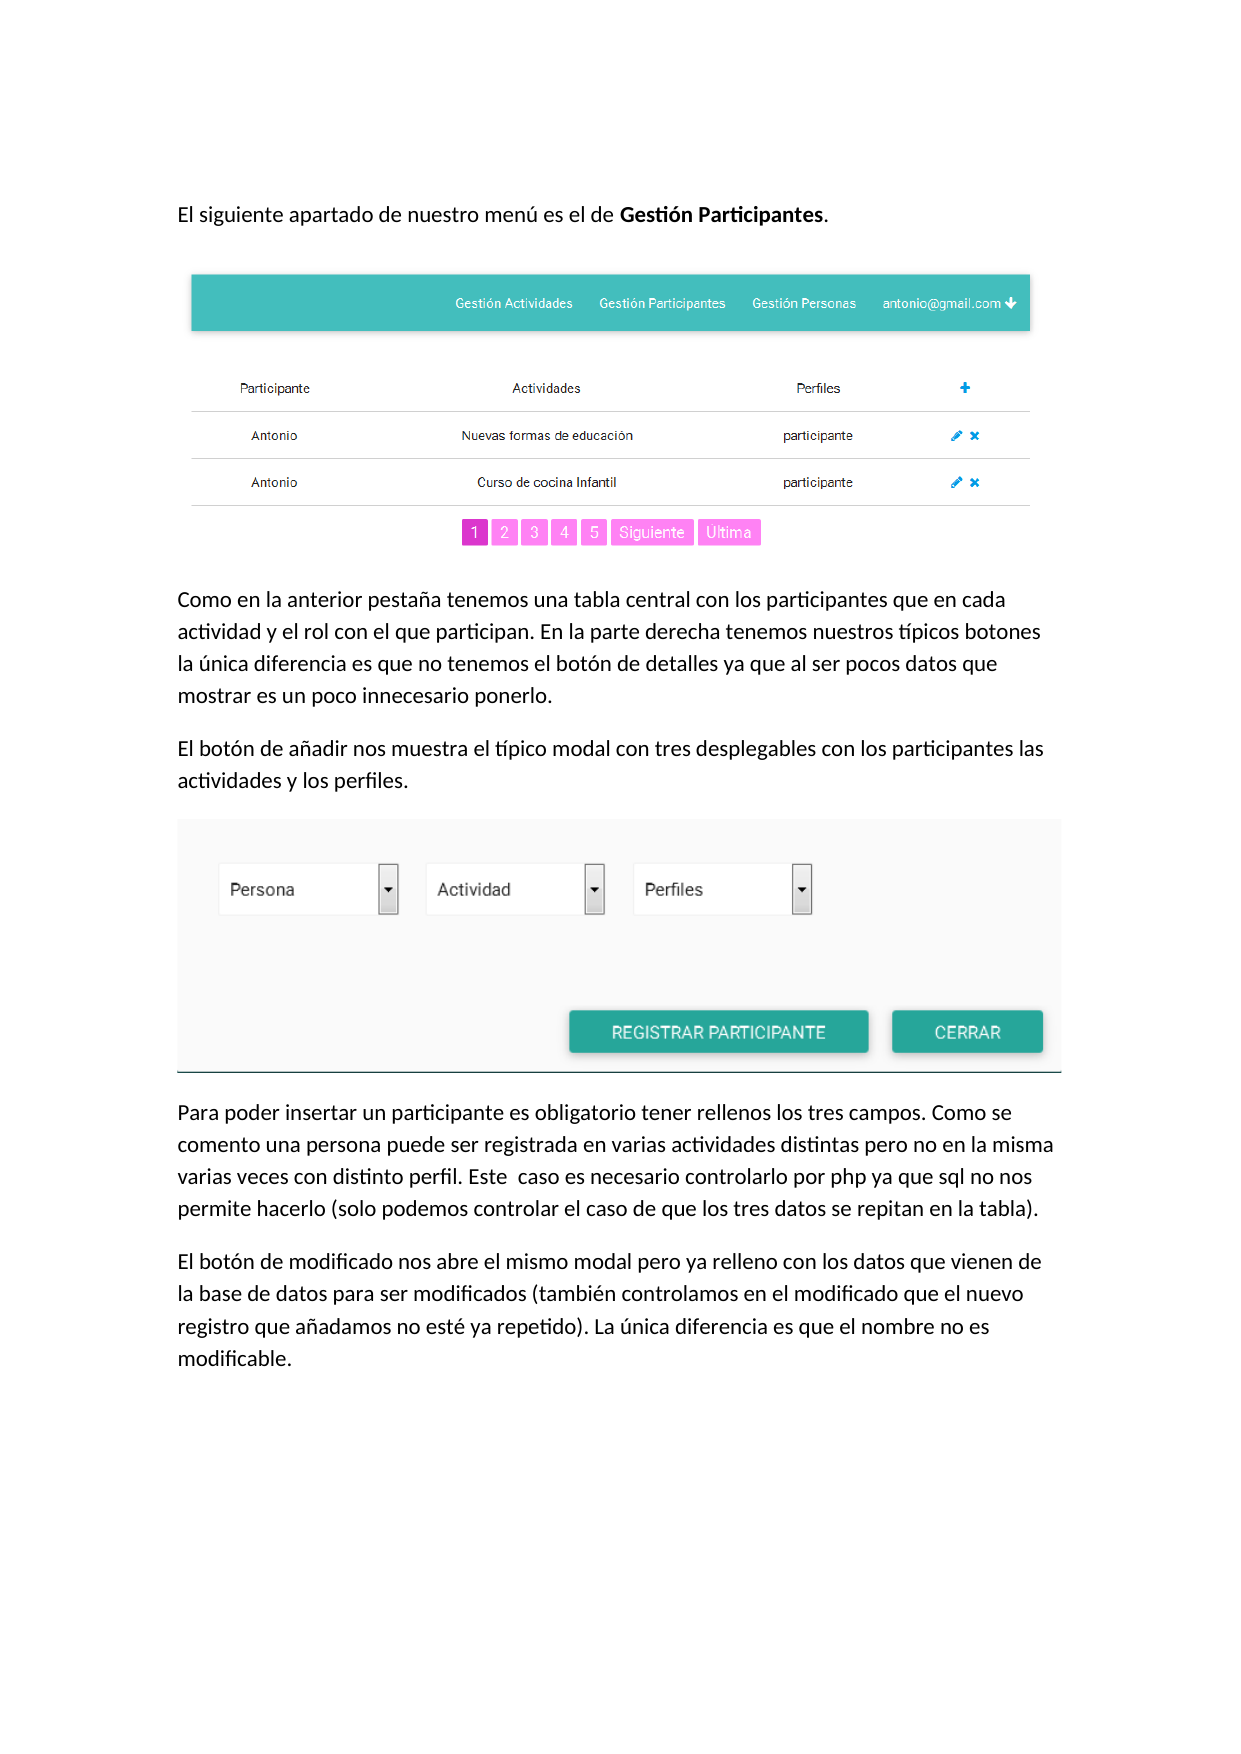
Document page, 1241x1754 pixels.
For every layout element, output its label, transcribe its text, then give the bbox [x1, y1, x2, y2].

text Para poder insertar un participante es obligatorio tener rellenos los tres campos. Como se comento una persona puede ser registrada en varias actividades distintas pero no en la misma varias veces con distinto perfil. Este caso es necesario controlarlo por php ya que sql no nos permite hacerlo (solo podemos controlar el caso de que los tres datos se repitan en la tabla). [177, 1098, 1063, 1222]
text El botón de modificado nos abre el mismo modal pero ya relleno con los datos que vienen de la base de datos para ser modificados (también controlamos en el modificado que el nuevo registro que añadamos no esté ya repetido). La única diferencia es que el nombre no es modificable. [177, 1247, 1063, 1372]
text El botón de añadir nos muestra el típico modal con tres desplegables con los participantes las actividades y los perfiles. [177, 734, 1063, 795]
picture [177, 819, 1062, 1073]
text El siguiente apartado de nuestro menú es el de Gestión Participantes. [177, 201, 1063, 229]
picture [177, 253, 1062, 560]
text Como en la anterior pestaña tenemos una tabla central con los participantes que en cada actividad y el rol con el que participan. En la parte derecha tenemos nuestros típicos botones la única diferencia es que no tenemos el botón de detalles ya que al ser pocos datos que mostrar es un poco innecesario ponerlo. [177, 585, 1063, 709]
